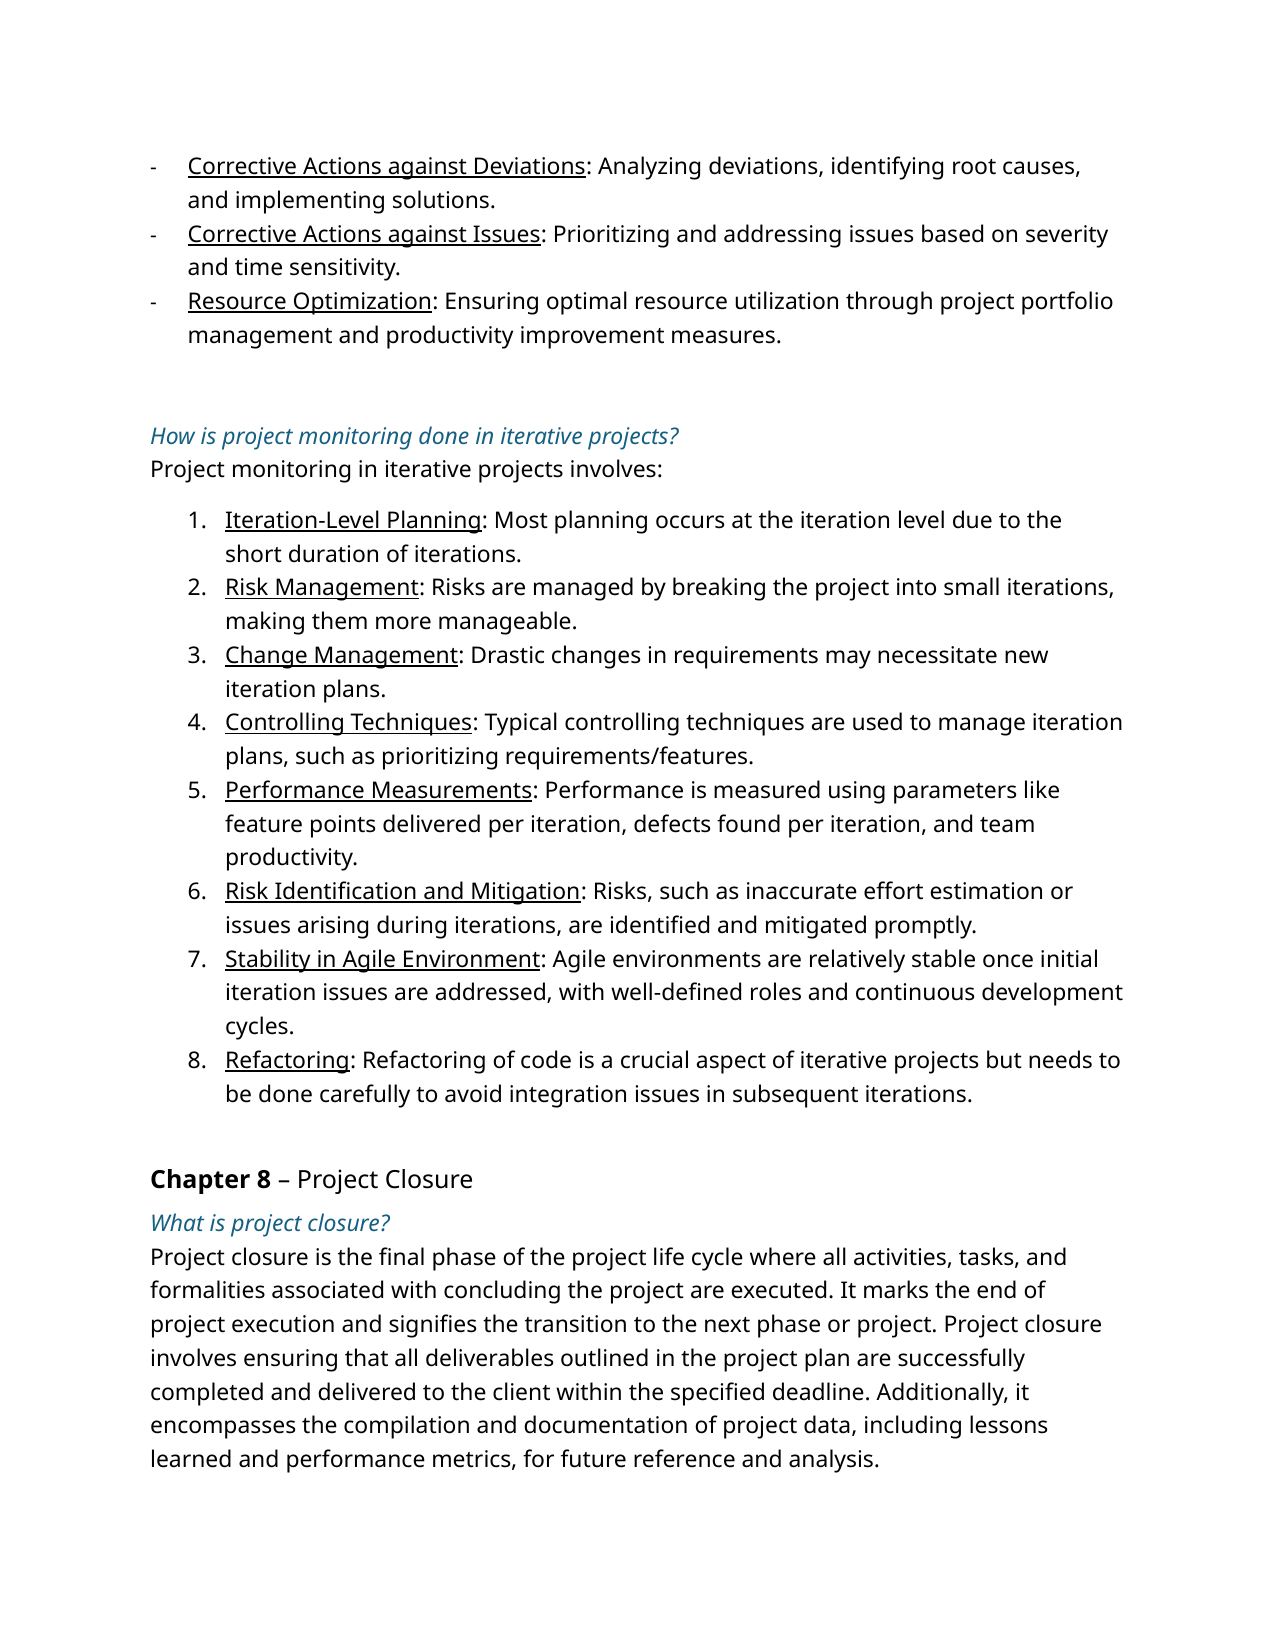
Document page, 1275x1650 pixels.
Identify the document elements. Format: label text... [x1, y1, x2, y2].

text What is project closure? Project closure is the final phase of the project life cycle where all activities, tasks, and formalities associated with concluding the project are executed. It marks the end of project execution and signifies the transition to the next phase or project. Project closure involves ensuring that all deliverables outlined in the project plan are successfully completed and delivered to the client within the specified deadline. Additionally, it encompasses the compilation and documentation of project data, including lessons learned and performance metrics, for future reference and analysis. [150, 1207, 1125, 1474]
list Change Management: Drastic changes in requirements may necessitate new iteration plans. [187, 639, 1125, 704]
list Risk Identification and Mitigation: Risks, such as inaccurate effort estimation or issues arising during iterations, are identified and mitigated promptly. [187, 875, 1125, 940]
text How is project monitoring done in iterative projects? Project monitoring in iterative projects involves: [150, 419, 1125, 484]
subtitle Chapter 8 – Project Closure [150, 1162, 1125, 1196]
list Stability in Agile Environment: Agile environments are relatively stable once initial iteration issues are addressed, with well-defined roles and continuous development cycles. [187, 942, 1125, 1041]
list Risk Management: Risks are managed by breaking the project into small iterations, making them more manageable. [187, 571, 1125, 636]
list Iteration-Level Planning: Most planning occurs at the iteration level due to the short duration of iterations. [187, 504, 1125, 569]
list Corrective Actions against Deviations: Analyzing deviations, identifying root causes, and implementing solutions. [150, 150, 1125, 215]
list Performance Measurements: Performance is measured using parameters like feature points delivered per iteration, defects found per iteration, and team productivity. [187, 774, 1125, 872]
list Corrective Actions against Issues: Prioritizing and addressing issues based on severity and time sensitivity. [150, 217, 1125, 282]
list Refactoring: Refactoring of code is a crucial aspect of iterative projects but needs to be done carefully to avoid integration issues in subsequent iterations. [187, 1044, 1125, 1109]
list Controlling Techniques: Typical controlling techniques are used to manage iteration plans, such as prioritizing requirements/features. [187, 706, 1125, 771]
list Resource Optimization: Ensuring optimal resource utilization through project portfolio management and productivity improvement measures. [150, 285, 1125, 350]
